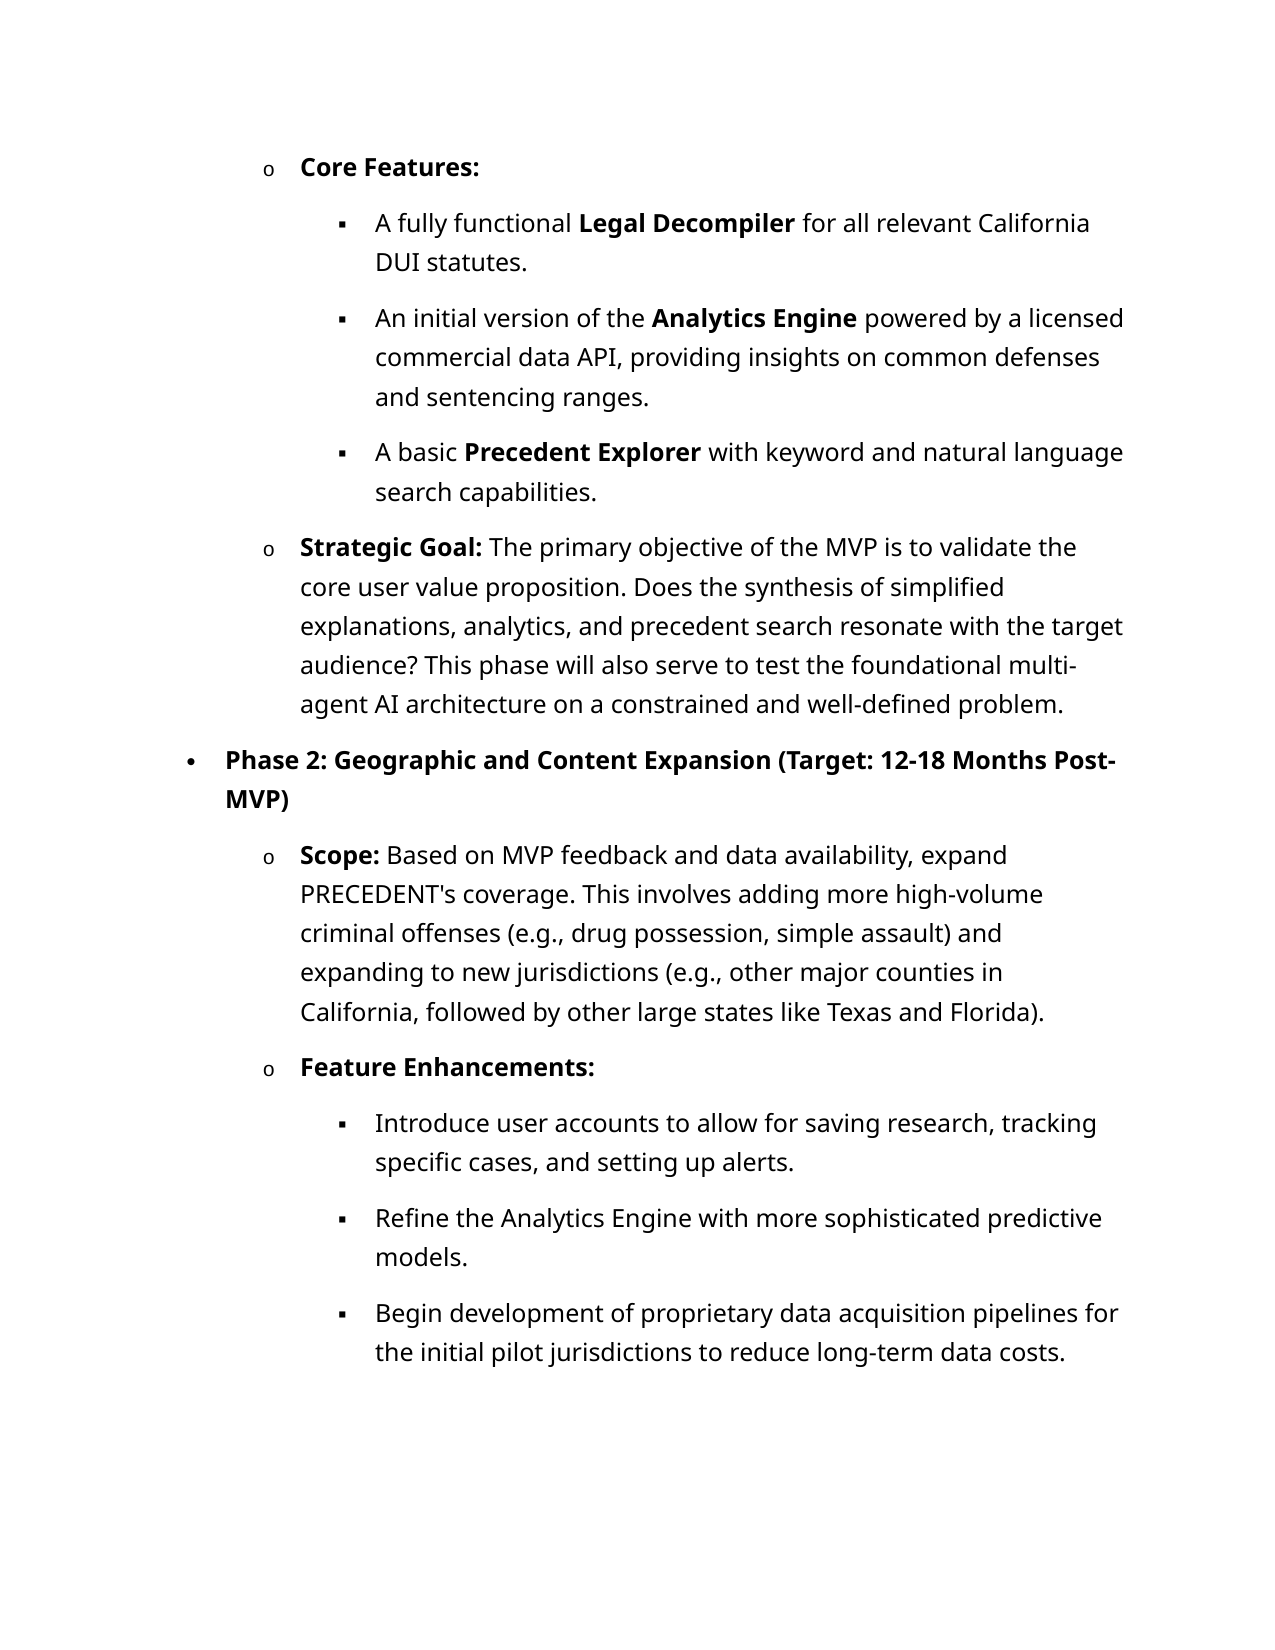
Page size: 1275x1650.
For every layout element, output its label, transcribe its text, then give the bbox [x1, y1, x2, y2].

list A fully functional Legal Decompiler for all relevant California DUI statutes. [337, 206, 1125, 279]
list A basic Precedent Explorer with keyword and natural language search capabilities. [337, 435, 1125, 508]
list Feature Enhancements: [262, 1050, 1125, 1084]
list Refine the Analytics Engine with more sophisticated predictive models. [337, 1201, 1125, 1274]
list Introduce user accounts to allow for saving research, tracking specific cases, and setting up alerts. [337, 1106, 1125, 1179]
list Phase 2: Geographic and Content Expansion (Target: 12-18 Months Post-MVP) [187, 742, 1125, 816]
list Scope: Based on MVP feedback and data availability, expand PRECEDENT's coverage. This involves adding more high-volume criminal offenses (e.g., drug possession, simple assault) and expanding to new jurisdictions (e.g., other major counties in California, followed by other large states like Texas and Florida). [262, 837, 1125, 1028]
list Begin development of proprietary data acquisition pipelines for the initial pilot jurisdictions to reduce long-term data costs. [337, 1296, 1125, 1369]
list Strategic Goal: The primary objective of the MVP is to validate the core user value proposition. Does the synthesis of simplified explanations, analytics, and precedent search resonate with the target audience? This phase will also serve to test the foundational multi-agent AI architecture on a constrained and well-defined problem. [262, 530, 1125, 721]
list Core Features: [262, 150, 1125, 184]
list An initial version of the Analytics Engine powered by a licensed commercial data API, providing insights on common defenses and sentencing ranges. [337, 301, 1125, 413]
